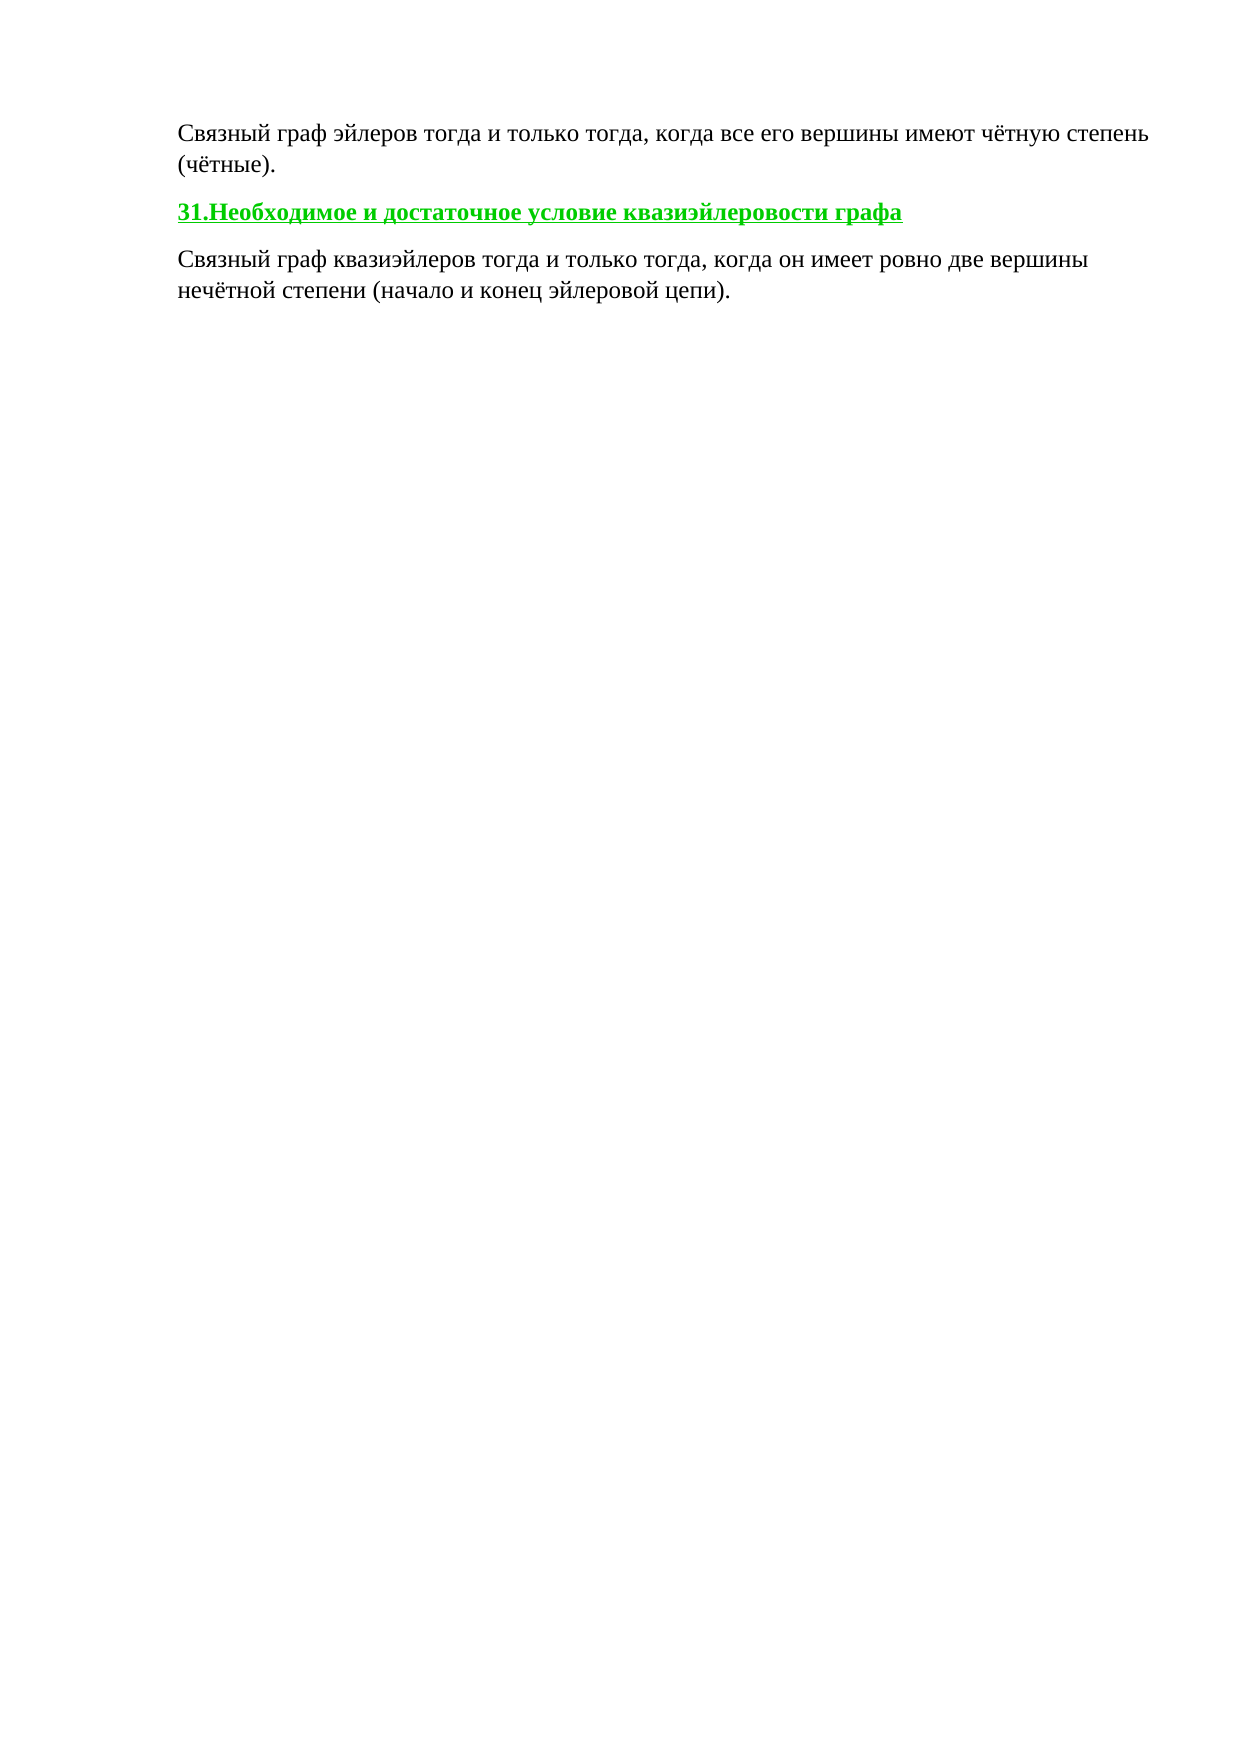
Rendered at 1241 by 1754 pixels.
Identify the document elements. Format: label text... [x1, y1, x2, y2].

text 31.Необходимое и достаточное условие квазиэйлеровости графа [177, 197, 1152, 226]
text Связный граф квазиэйлеров тогда и только тогда, когда он имеет ровно две вершины нечётной степени (начало и конец эйлеровой цепи). [177, 244, 1152, 304]
text Связный граф эйлеров тогда и только тогда, когда все его вершины имеют чётную степень (чётные). [177, 118, 1152, 178]
